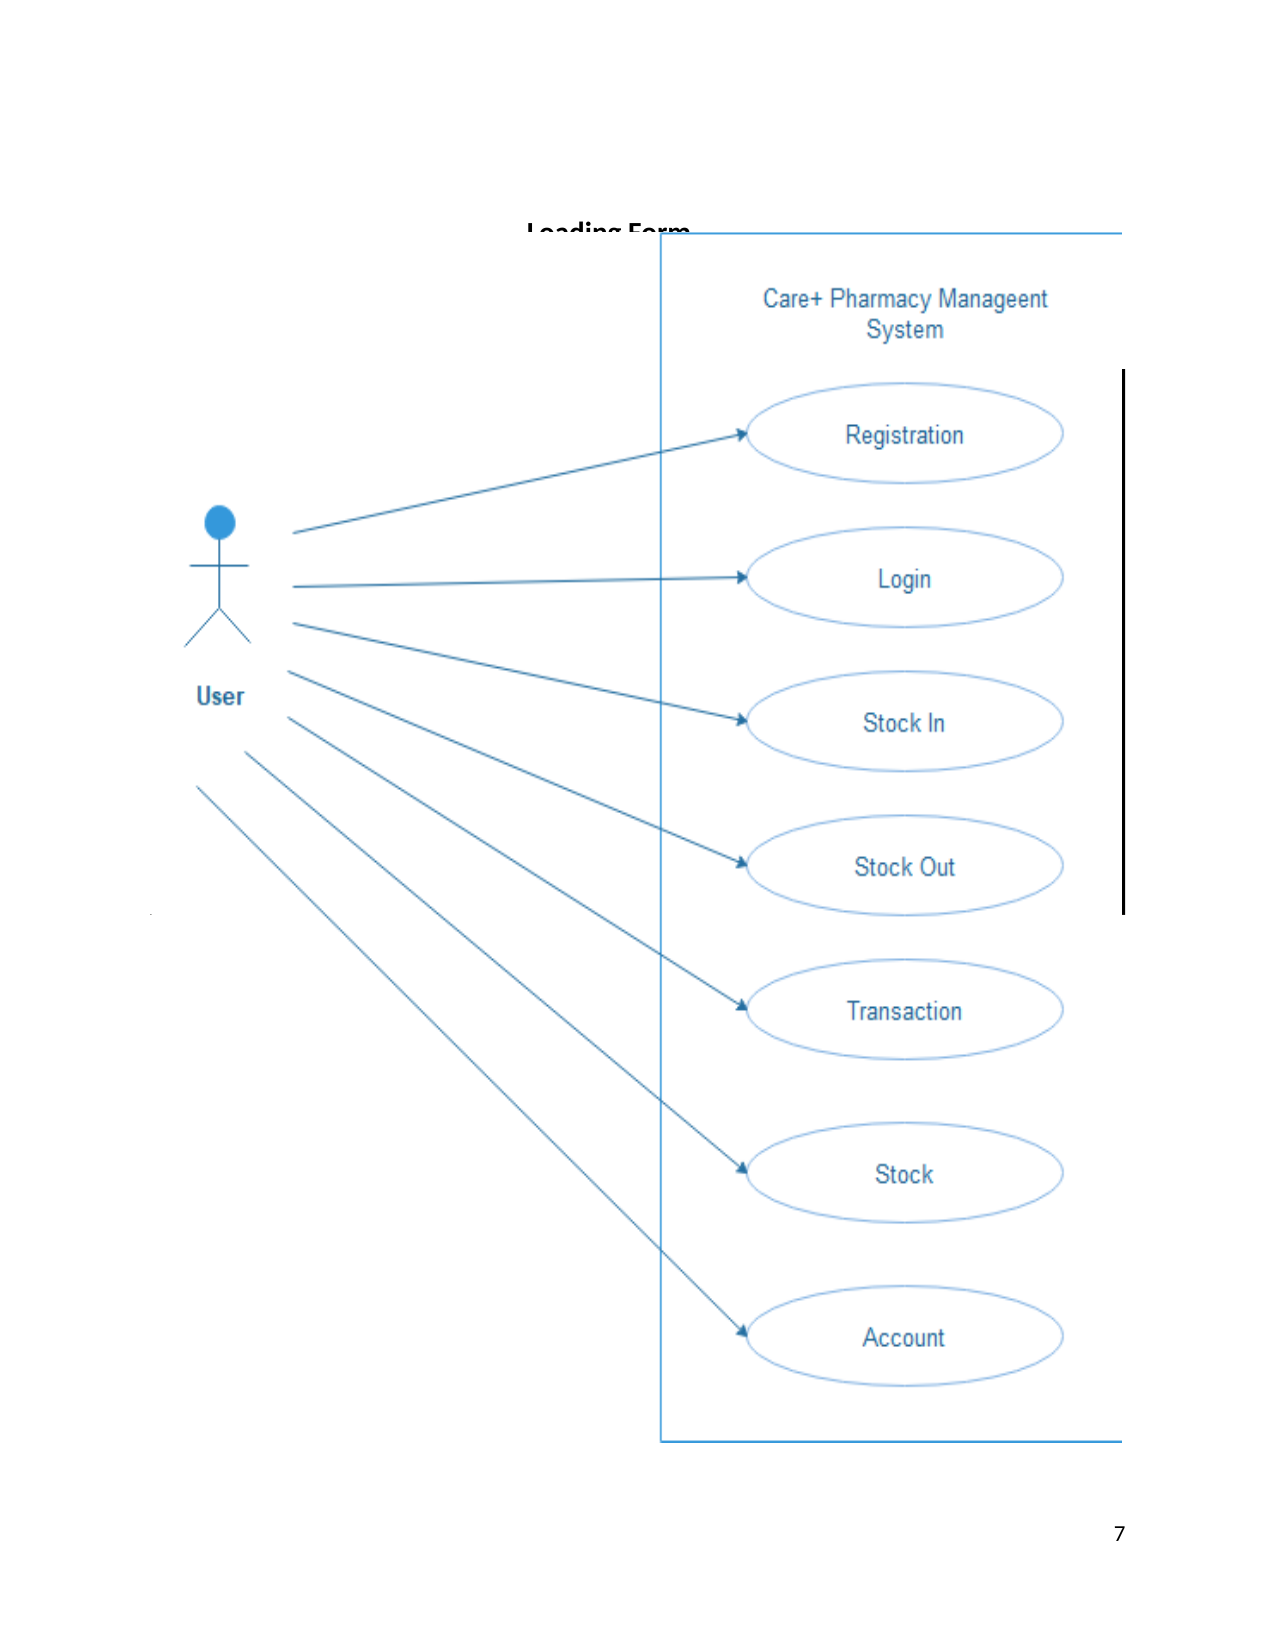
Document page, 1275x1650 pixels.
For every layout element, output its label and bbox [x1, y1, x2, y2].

picture [150, 232, 1125, 1441]
